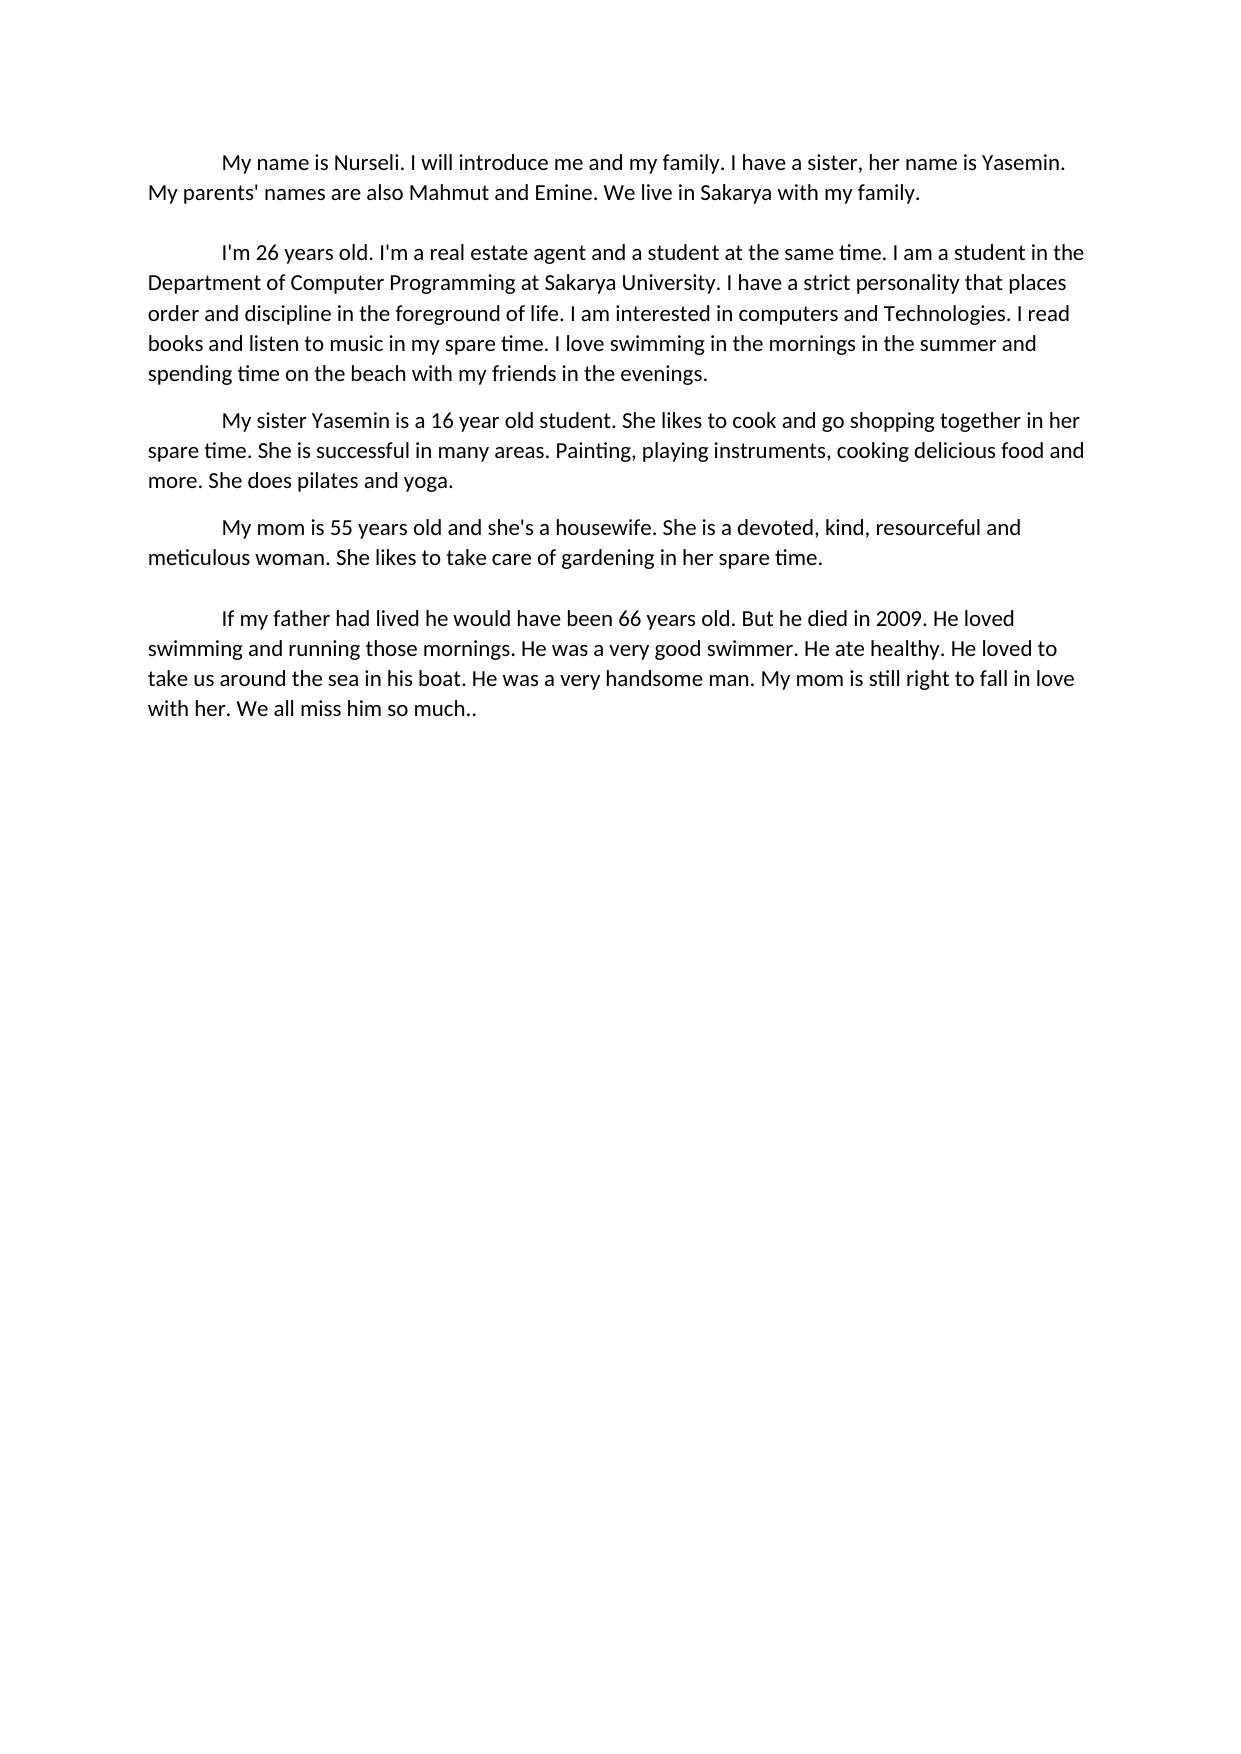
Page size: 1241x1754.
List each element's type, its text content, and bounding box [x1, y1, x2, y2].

text My name is Nurseli. I will introduce me and my family. I have a sister, her name is Yasemin. My parents' names are also Mahmut and Emine. We live in Sakarya with my family. I'm 26 years old. I'm a real estate agent and a student at the same time. I am a student in the Department of Computer Programming at Sakarya University. I have a strict personality that places order and discipline in the foreground of life. I am interested in computers and Technologies. I read books and listen to music in my spare time. I love swimming in the mornings in the summer and spending time on the beach with my friends in the evenings. [148, 148, 1093, 387]
text My mom is 55 years old and she's a housewife. She is a devoted, kind, resourceful and meticulous woman. She likes to take care of gardening in her spare time. If my father had lived he would have been 66 years old. But he died in 2009. He loved swimming and running those mornings. He was a very good swimmer. He ate healthy. He loved to take us around the sea in his boat. He was a very handsome man. My mom is still right to fall in love with her. We all miss him so much.. [148, 513, 1093, 722]
text My sister Yasemin is a 16 year old student. She likes to cook and go shopping together in her spare time. She is successful in many areas. Painting, playing instruments, cooking delicious food and more. She does pilates and yoga. [148, 406, 1093, 494]
